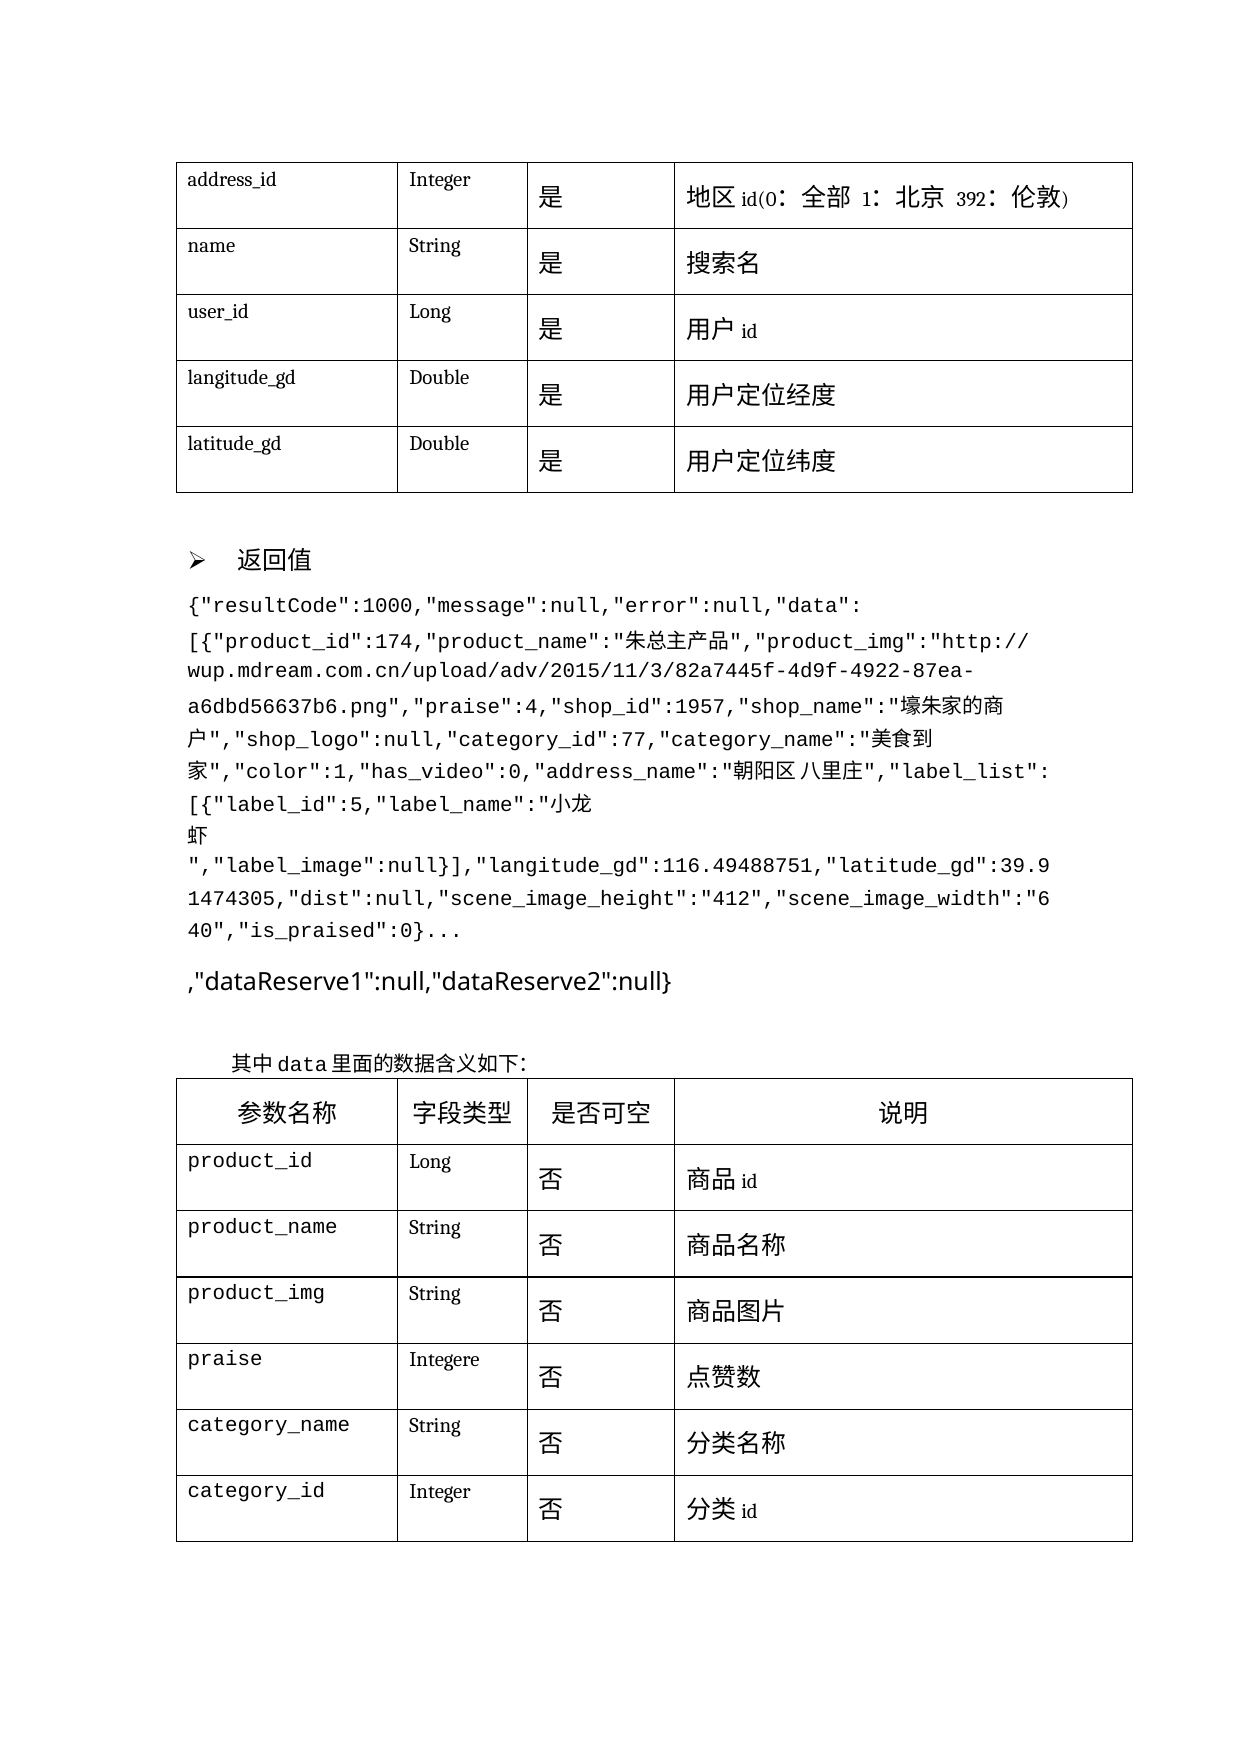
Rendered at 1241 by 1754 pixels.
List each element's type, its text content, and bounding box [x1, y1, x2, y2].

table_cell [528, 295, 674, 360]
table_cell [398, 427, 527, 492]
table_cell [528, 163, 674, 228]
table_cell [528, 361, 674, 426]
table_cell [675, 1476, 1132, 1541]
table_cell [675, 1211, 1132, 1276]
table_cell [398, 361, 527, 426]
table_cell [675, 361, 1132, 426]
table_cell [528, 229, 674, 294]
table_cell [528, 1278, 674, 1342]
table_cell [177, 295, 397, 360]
text ,"dataReserve1":null,"dataReserve2":null} [187, 948, 1053, 1013]
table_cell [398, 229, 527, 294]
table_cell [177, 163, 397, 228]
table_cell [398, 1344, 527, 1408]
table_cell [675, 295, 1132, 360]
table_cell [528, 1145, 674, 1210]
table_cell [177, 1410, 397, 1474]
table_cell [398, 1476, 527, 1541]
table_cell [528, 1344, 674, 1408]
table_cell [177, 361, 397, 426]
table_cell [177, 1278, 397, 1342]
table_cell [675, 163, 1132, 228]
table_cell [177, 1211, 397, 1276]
text {"resultCode":1000,"message":null,"error":null,"data":[{"product_id":174,"product_name":"朱总主产品","product_img":"http://wup.mdream.com.cn/upload/adv/2015/11/3/82a7445f-4d9f-4922-87ea-a6dbd56637b6.png","praise":4,"shop_id":1957,"shop_name":"壕朱家的商户","shop_logo":null,"category_id":77,"category_name":"美食到家","color":1,"has_video":0,"address_name":"朝阳区 八里庄","label_list":[{"label_id":5,"label_name":"小龙虾","label_image":null}],"langitude_gd":116.49488751,"latitude_gd":39.91474305,"dist":null,"scene_image_height":"412","scene_image_width":"640","is_praised":0}... [187, 591, 1053, 948]
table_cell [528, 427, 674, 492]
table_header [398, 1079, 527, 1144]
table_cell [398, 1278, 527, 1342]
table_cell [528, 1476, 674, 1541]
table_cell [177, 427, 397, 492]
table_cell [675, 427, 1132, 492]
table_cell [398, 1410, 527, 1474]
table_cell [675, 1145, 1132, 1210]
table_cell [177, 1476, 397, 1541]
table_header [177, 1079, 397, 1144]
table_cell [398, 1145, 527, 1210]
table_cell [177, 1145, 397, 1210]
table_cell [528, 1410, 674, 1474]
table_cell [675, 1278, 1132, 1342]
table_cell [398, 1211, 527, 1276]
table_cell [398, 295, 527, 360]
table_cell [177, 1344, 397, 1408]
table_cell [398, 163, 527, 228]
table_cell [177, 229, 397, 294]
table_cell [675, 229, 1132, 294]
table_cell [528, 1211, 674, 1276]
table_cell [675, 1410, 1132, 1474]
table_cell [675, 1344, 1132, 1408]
text 其中data里面的数据含义如下： [187, 1046, 1053, 1078]
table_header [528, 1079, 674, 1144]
list 返回值 [187, 526, 1053, 591]
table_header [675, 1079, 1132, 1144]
